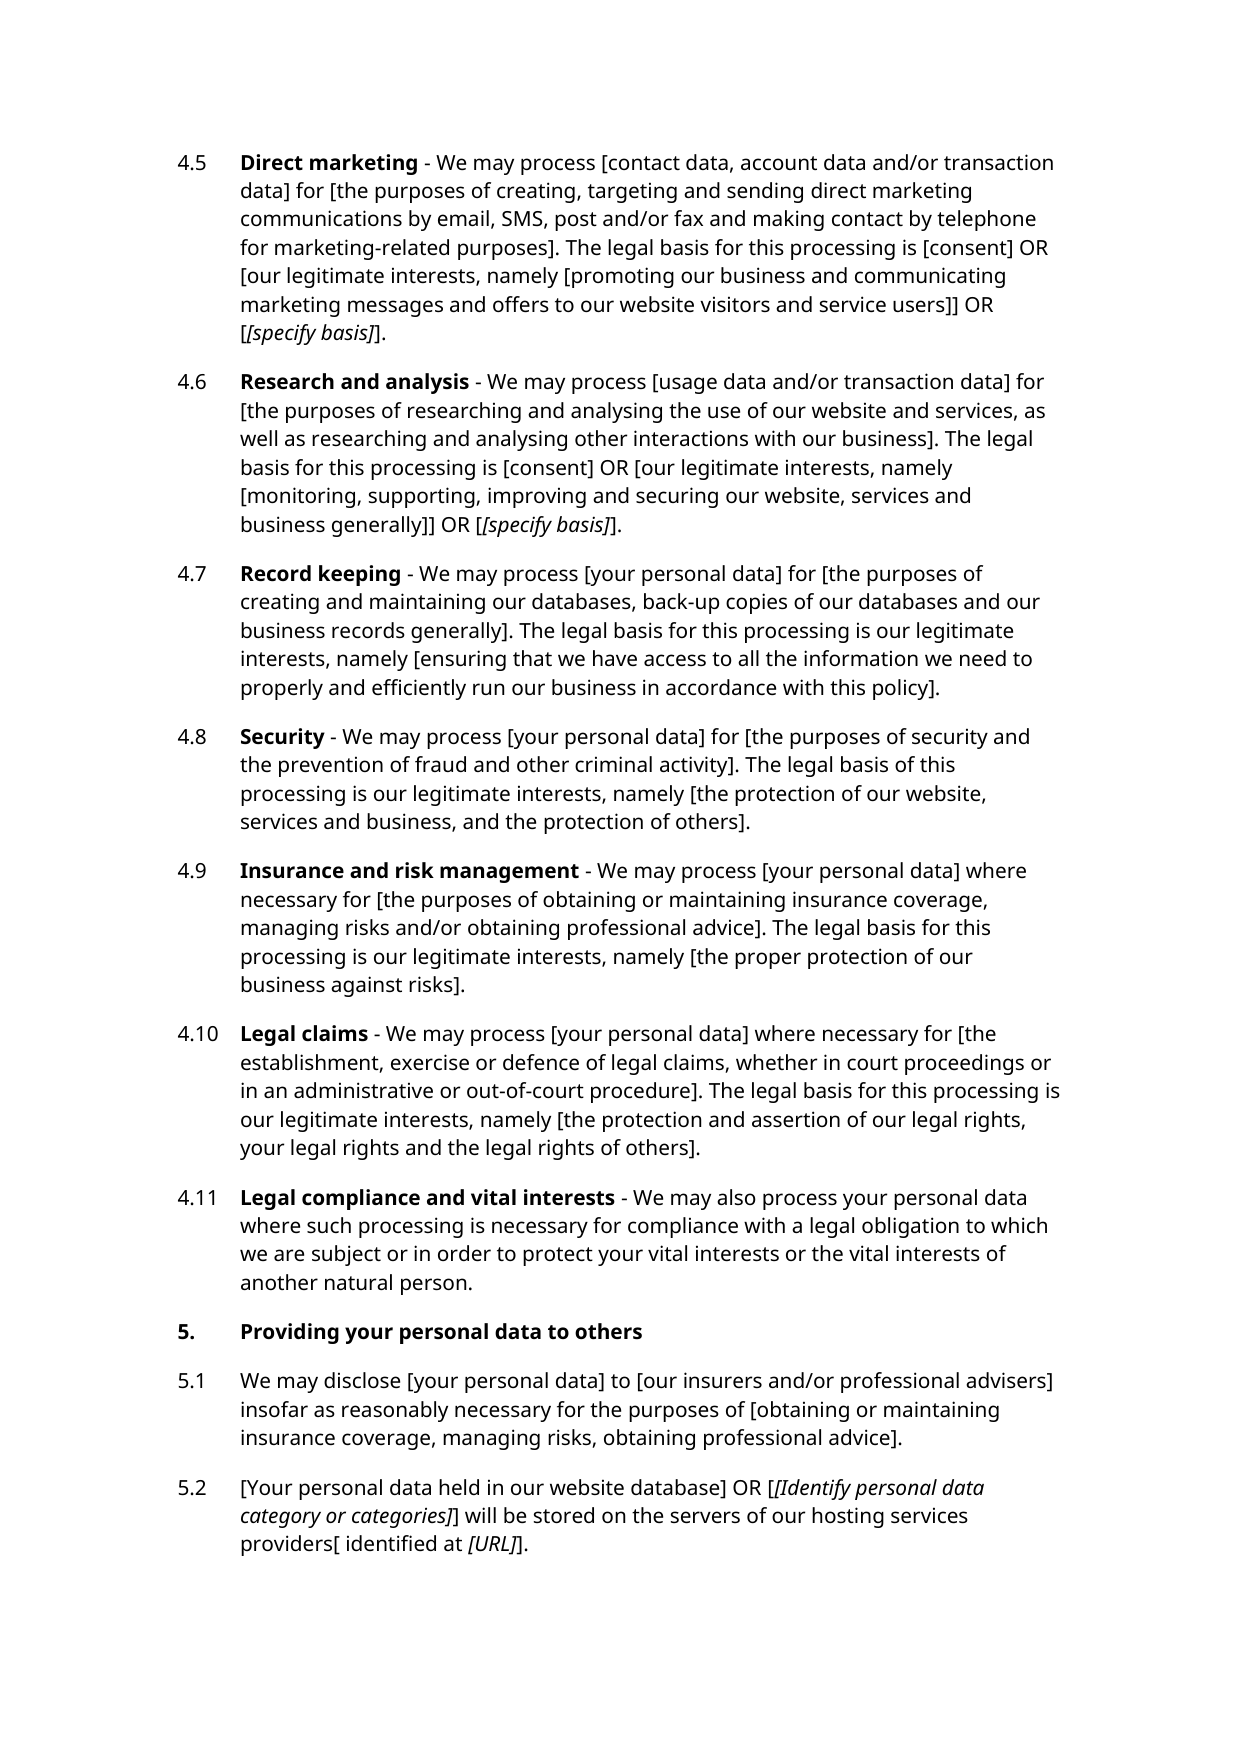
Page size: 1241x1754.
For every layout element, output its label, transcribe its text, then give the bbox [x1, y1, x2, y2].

text 4.5 Direct marketing - We may process [contact data, account data and/or transaction data] for [the purposes of creating, targeting and sending direct marketing communications by email, SMS, post and/or fax and making contact by telephone for marketing-related purposes]. The legal basis for this processing is [consent] OR [our legitimate interests, namely [promoting our business and communicating marketing messages and offers to our website visitors and service users]] OR [[specify basis]]. [177, 148, 1063, 347]
text 4.10 Legal claims - We may process [your personal data] where necessary for [the establishment, exercise or defence of legal claims, whether in court proceedings or in an administrative or out-of-court procedure]. The legal basis for this processing is our legitimate interests, namely [the protection and assertion of our legal rights, your legal rights and the legal rights of others]. [177, 1019, 1063, 1162]
text 4.7 Record keeping - We may process [your personal data] for [the purposes of creating and maintaining our databases, back-up copies of our databases and our business records generally]. The legal basis for this processing is our legitimate interests, namely [ensuring that we have access to all the information we need to properly and efficiently run our business in accordance with this policy]. [177, 559, 1063, 701]
text 4.6 Research and analysis - We may process [usage data and/or transaction data] for [the purposes of researching and analysing the use of our website and services, as well as researching and analysing other interactions with our business]. The legal basis for this processing is [consent] OR [our legitimate interests, namely [monitoring, supporting, improving and securing our website, services and business generally]] OR [[specify basis]]. [177, 367, 1063, 538]
text 4.8 Security - We may process [your personal data] for [the purposes of security and the prevention of fraud and other criminal activity]. The legal basis of this processing is our legitimate interests, namely [the protection of our website, services and business, and the protection of others]. [177, 722, 1063, 836]
subtitle 5. Providing your personal data to others [177, 1317, 1063, 1346]
text 5.2 [Your personal data held in our website database] OR [[Identify personal data category or categories]] will be stored on the servers of our hosting services providers[ identified at [URL]]. [177, 1473, 1063, 1558]
text 4.11 Legal compliance and vital interests - We may also process your personal data where such processing is necessary for compliance with a legal obligation to which we are subject or in order to protect your vital interests or the vital interests of another natural person. [177, 1183, 1063, 1296]
text 5.1 We may disclose [your personal data] to [our insurers and/or professional advisers] insofar as reasonably necessary for the purposes of [obtaining or maintaining insurance coverage, managing risks, obtaining professional advice]. [177, 1366, 1063, 1452]
text 4.9 Insurance and risk management - We may process [your personal data] where necessary for [the purposes of obtaining or maintaining insurance coverage, managing risks and/or obtaining professional advice]. The legal basis for this processing is our legitimate interests, namely [the proper protection of our business against risks]. [177, 857, 1063, 999]
